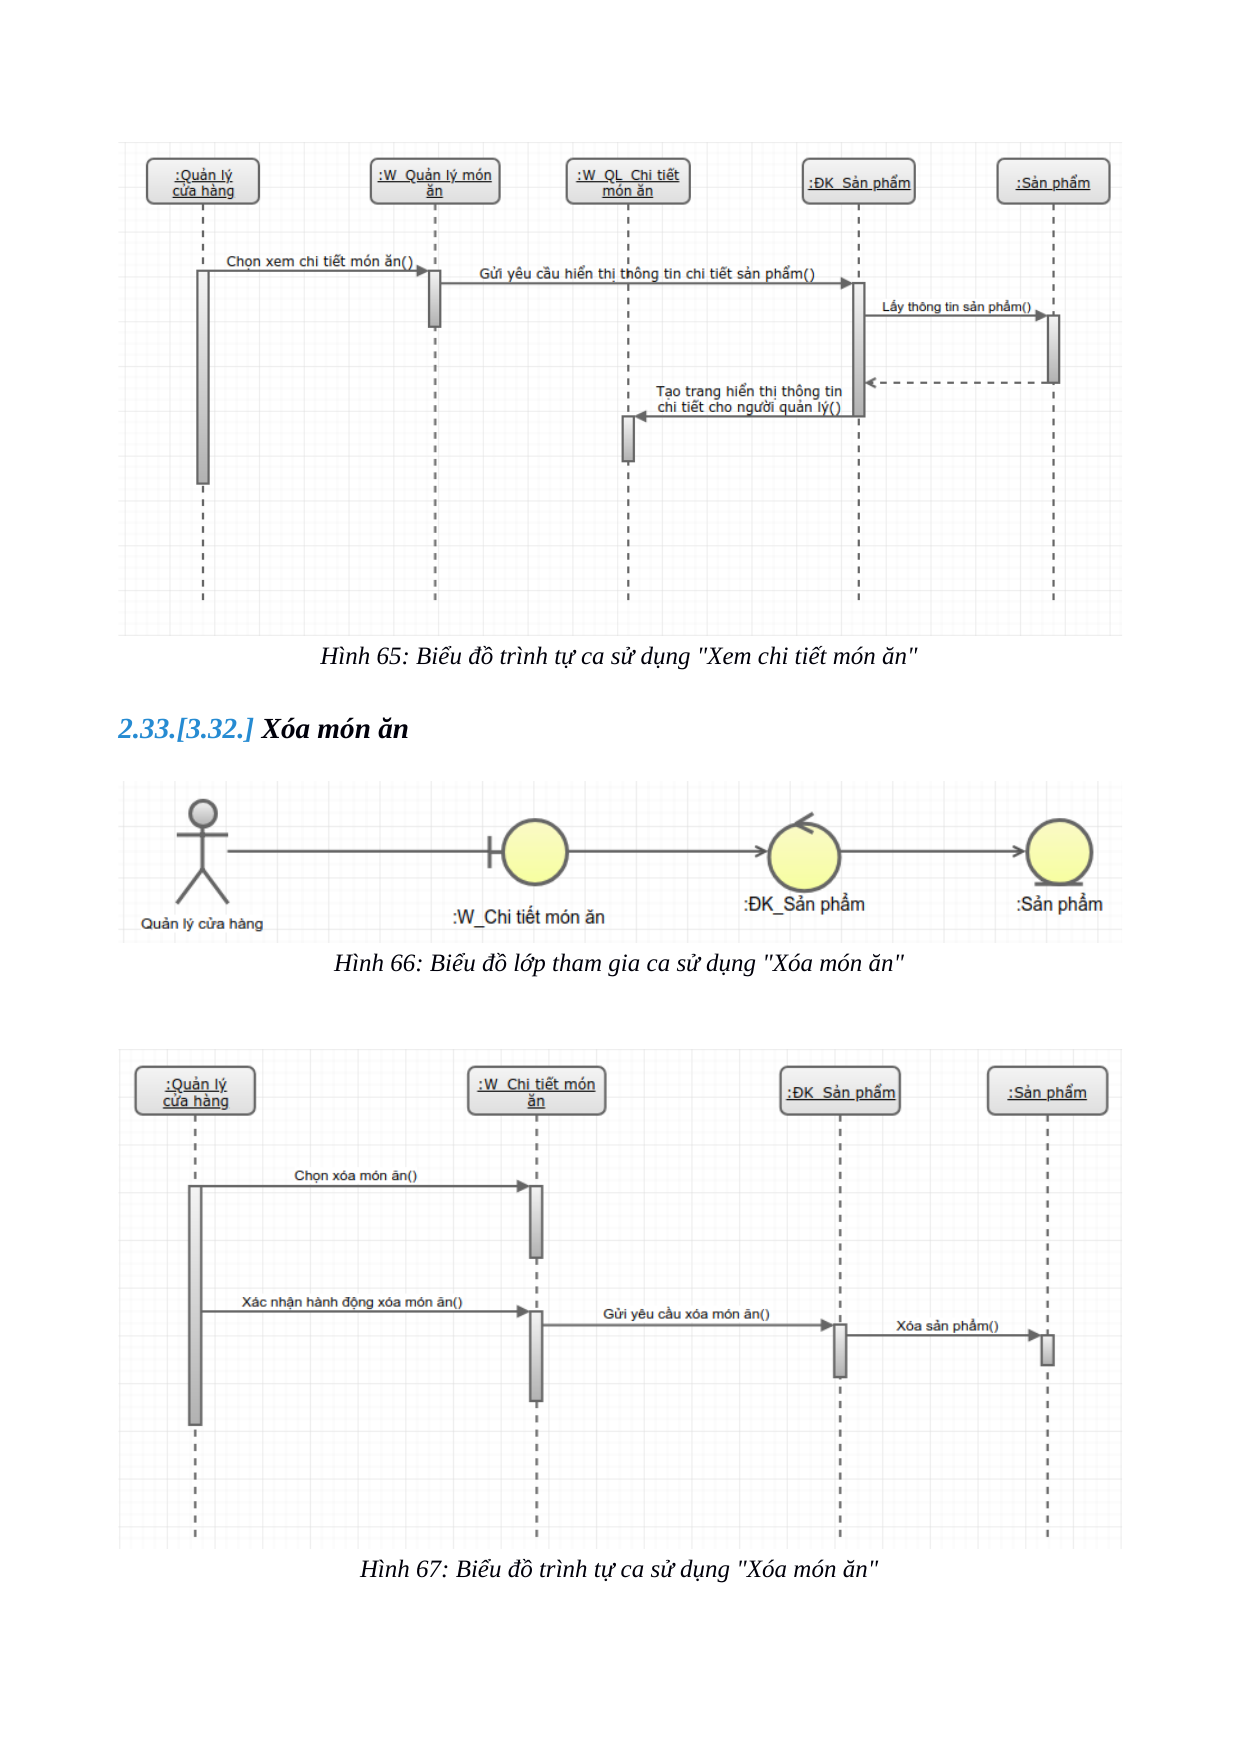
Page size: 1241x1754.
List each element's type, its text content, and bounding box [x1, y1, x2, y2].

picture [118, 1049, 1123, 1549]
subtitle Xóa món ăn [118, 711, 1122, 745]
picture [118, 781, 1123, 943]
picture [118, 142, 1123, 636]
